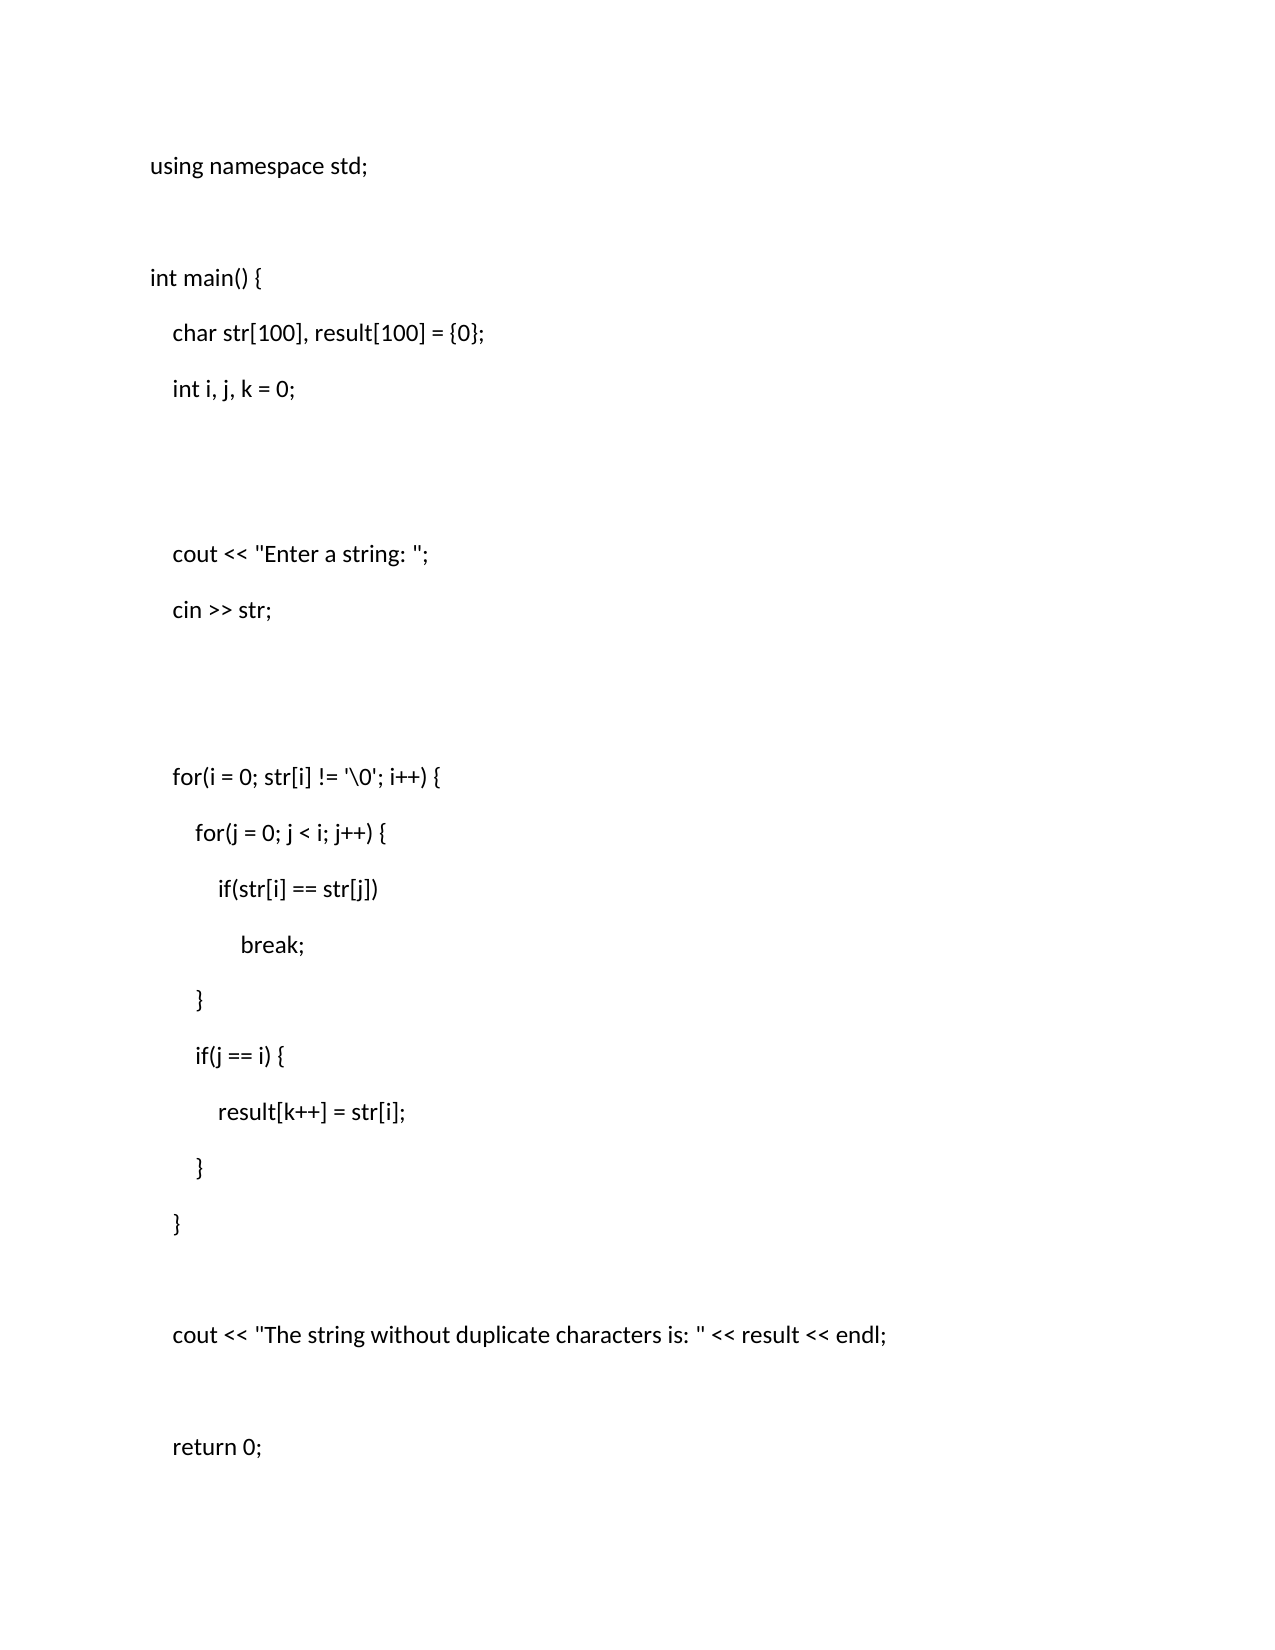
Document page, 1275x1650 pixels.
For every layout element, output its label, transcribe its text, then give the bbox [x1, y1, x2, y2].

text cin >> str; [150, 594, 1125, 624]
text } [150, 1208, 1125, 1238]
text cout << "Enter a string: "; [150, 538, 1125, 568]
text } [150, 1152, 1125, 1183]
text int main() { [150, 262, 1125, 292]
text } [150, 985, 1125, 1015]
text result[k++] = str[i]; [150, 1096, 1125, 1127]
text for(i = 0; str[i] != '\0'; i++) { [150, 761, 1125, 792]
text char str[100], result[100] = {0}; [150, 317, 1125, 348]
text for(j = 0; j < i; j++) { [150, 817, 1125, 848]
text int i, j, k = 0; [150, 373, 1125, 404]
text using namespace std; [150, 150, 1125, 181]
text cout << "The string without duplicate characters is: " << result << endl; [150, 1320, 1125, 1350]
text if(str[i] == str[j]) [150, 873, 1125, 903]
text if(j == i) { [150, 1041, 1125, 1071]
text break; [150, 929, 1125, 959]
text return 0; [150, 1431, 1125, 1462]
